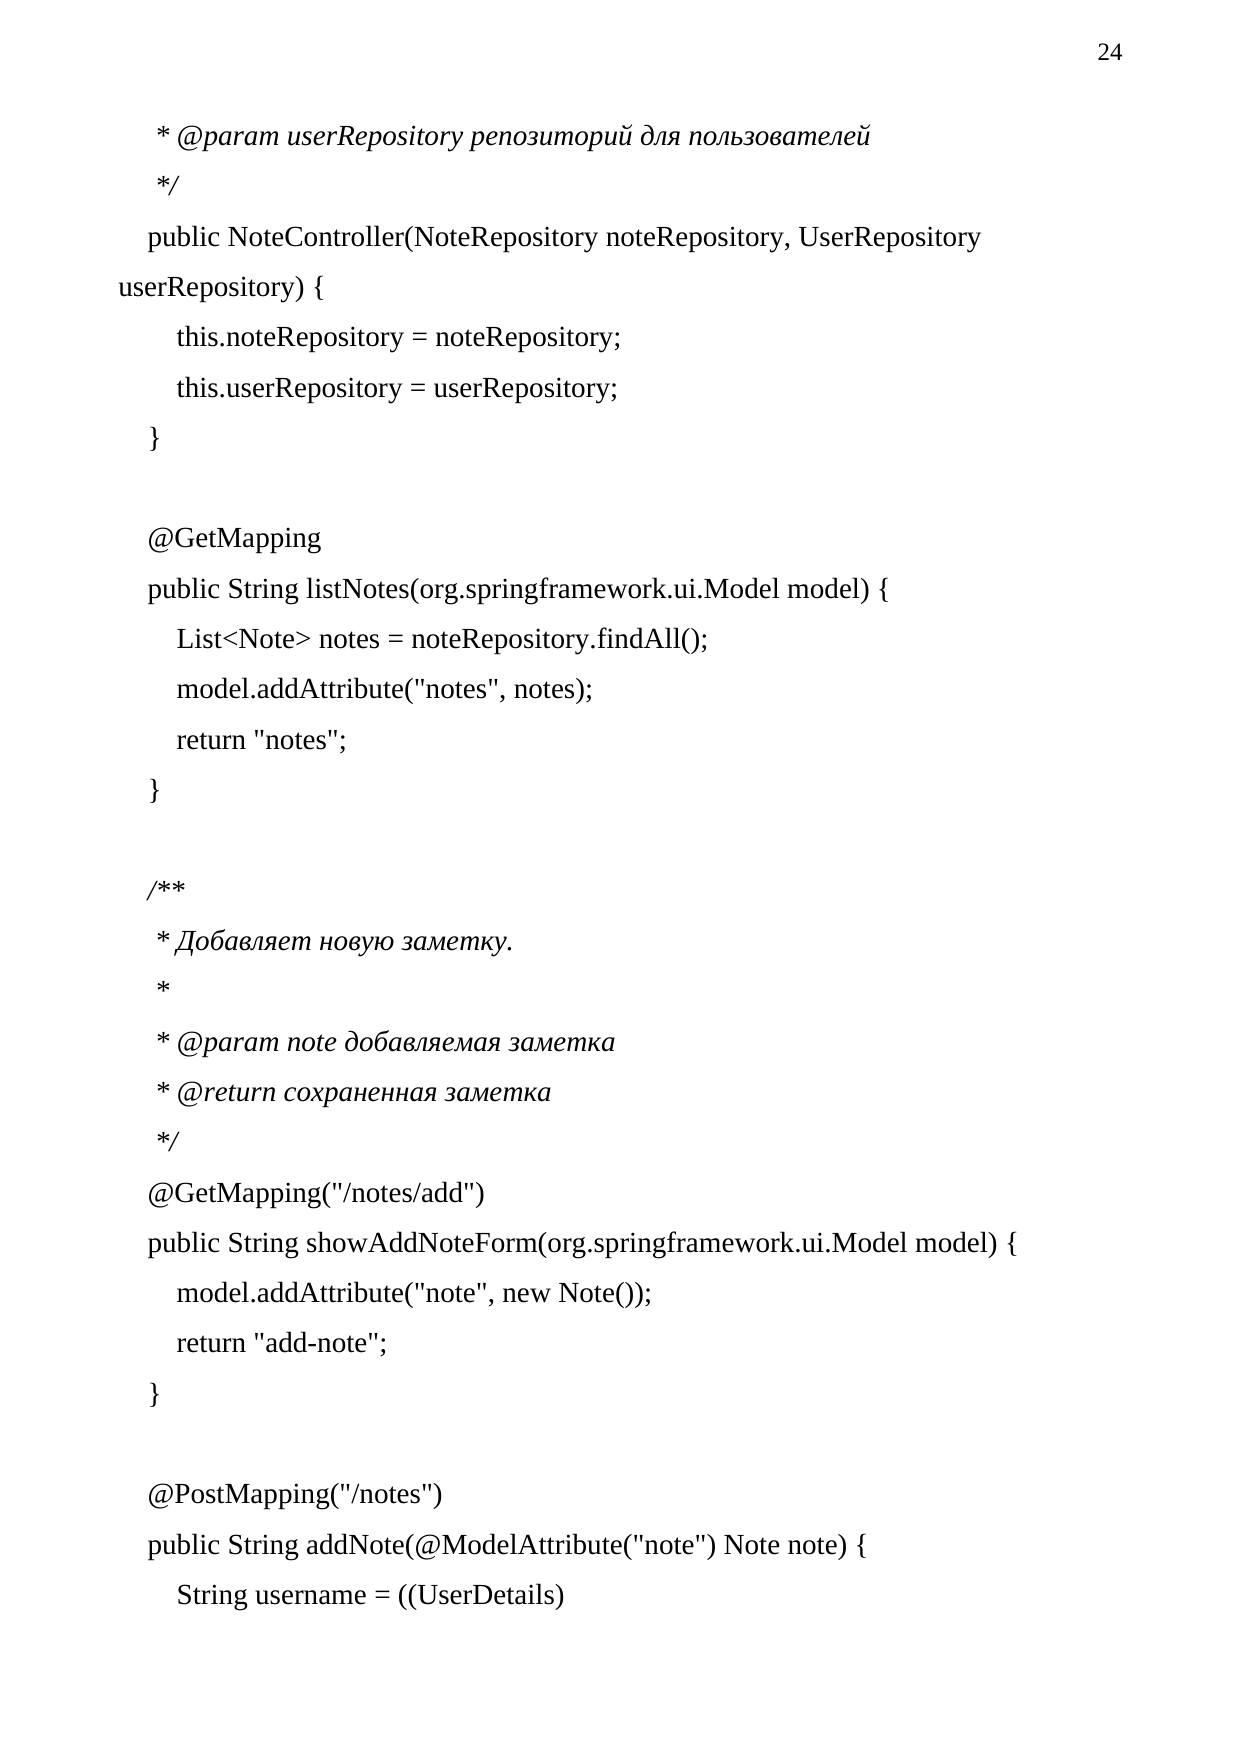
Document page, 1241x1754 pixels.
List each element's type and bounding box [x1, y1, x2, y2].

text [118, 118, 1122, 1611]
